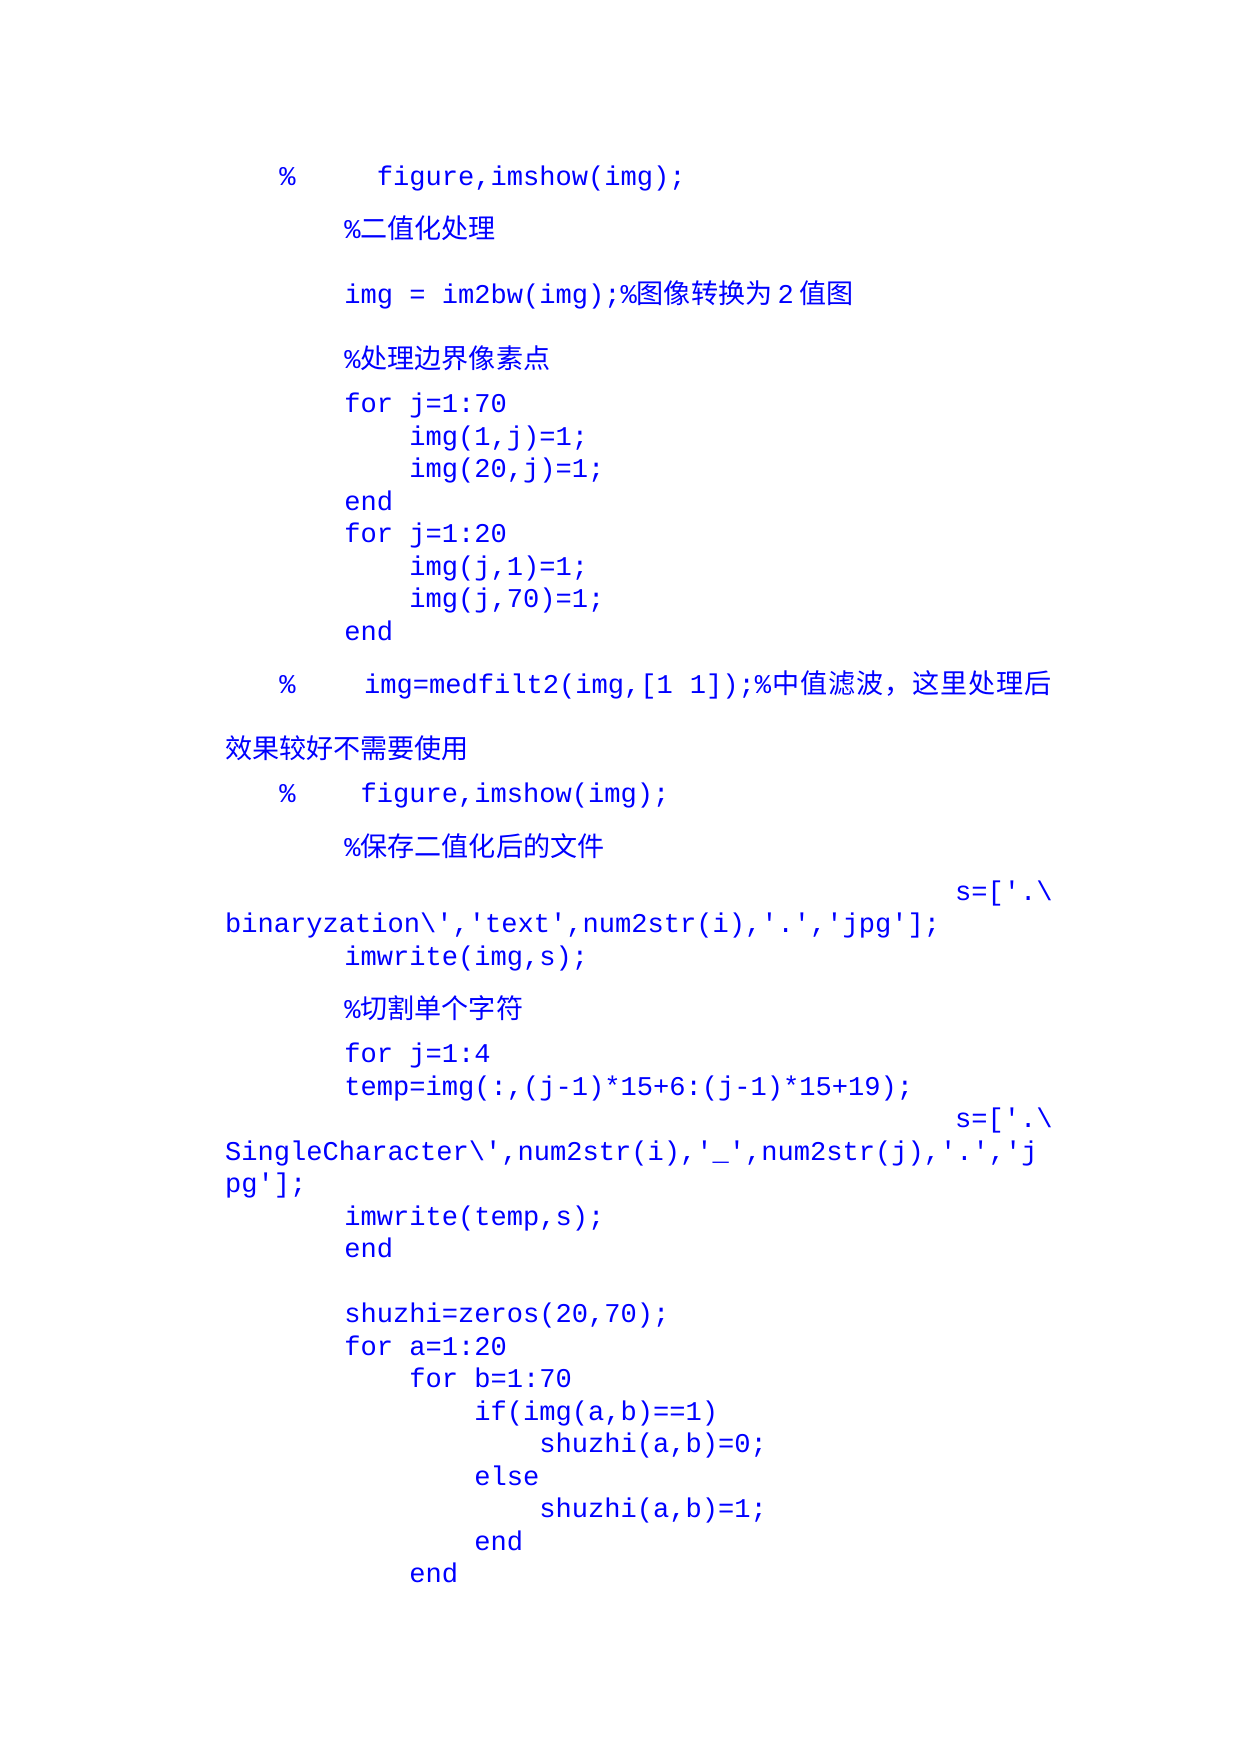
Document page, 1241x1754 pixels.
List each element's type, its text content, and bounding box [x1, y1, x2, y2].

list for a=1:20 [225, 1332, 1053, 1364]
list end [225, 487, 1053, 519]
list %切割单个字符 [225, 974, 1053, 1039]
list shuzhi(a,b)=1; [225, 1494, 1053, 1527]
list end [225, 1527, 1053, 1559]
list s=['.\binaryzation\','text',num2str(i),'.','jpg']; [225, 877, 1053, 942]
list for j=1:4 [225, 1039, 1053, 1072]
list % figure,imshow(img); [225, 779, 1053, 812]
list % img=medfilt2(img,[1 1]);%中值滤波，这里处理后效果较好不需要使用 [225, 649, 1053, 779]
list else [225, 1462, 1053, 1494]
list img(1,j)=1; [225, 422, 1053, 454]
list for j=1:70 [225, 389, 1053, 422]
list end [225, 617, 1053, 649]
list shuzhi=zeros(20,70); [225, 1299, 1053, 1332]
list imwrite(temp,s); [225, 1202, 1053, 1234]
list img = im2bw(img);%图像转换为2值图 [225, 259, 1053, 324]
list img(j,1)=1; [225, 552, 1053, 584]
list img(20,j)=1; [225, 454, 1053, 487]
list % figure,imshow(img); [225, 162, 1053, 194]
list end [225, 1559, 1053, 1592]
list imwrite(img,s); [225, 942, 1053, 974]
list img(j,70)=1; [225, 584, 1053, 617]
list if(img(a,b)==1) [225, 1397, 1053, 1429]
list %保存二值化后的文件 [225, 812, 1053, 877]
list shuzhi(a,b)=0; [225, 1429, 1053, 1462]
list end [225, 1234, 1053, 1267]
list for b=1:70 [225, 1364, 1053, 1397]
list %二值化处理 [225, 194, 1053, 259]
list %处理边界像素点 [225, 324, 1053, 389]
list s=['.\SingleCharacter\',num2str(i),'_',num2str(j),'.','jpg']; [225, 1104, 1053, 1202]
list temp=img(:,(j-1)*15+6:(j-1)*15+19); [225, 1072, 1053, 1104]
list for j=1:20 [225, 519, 1053, 552]
